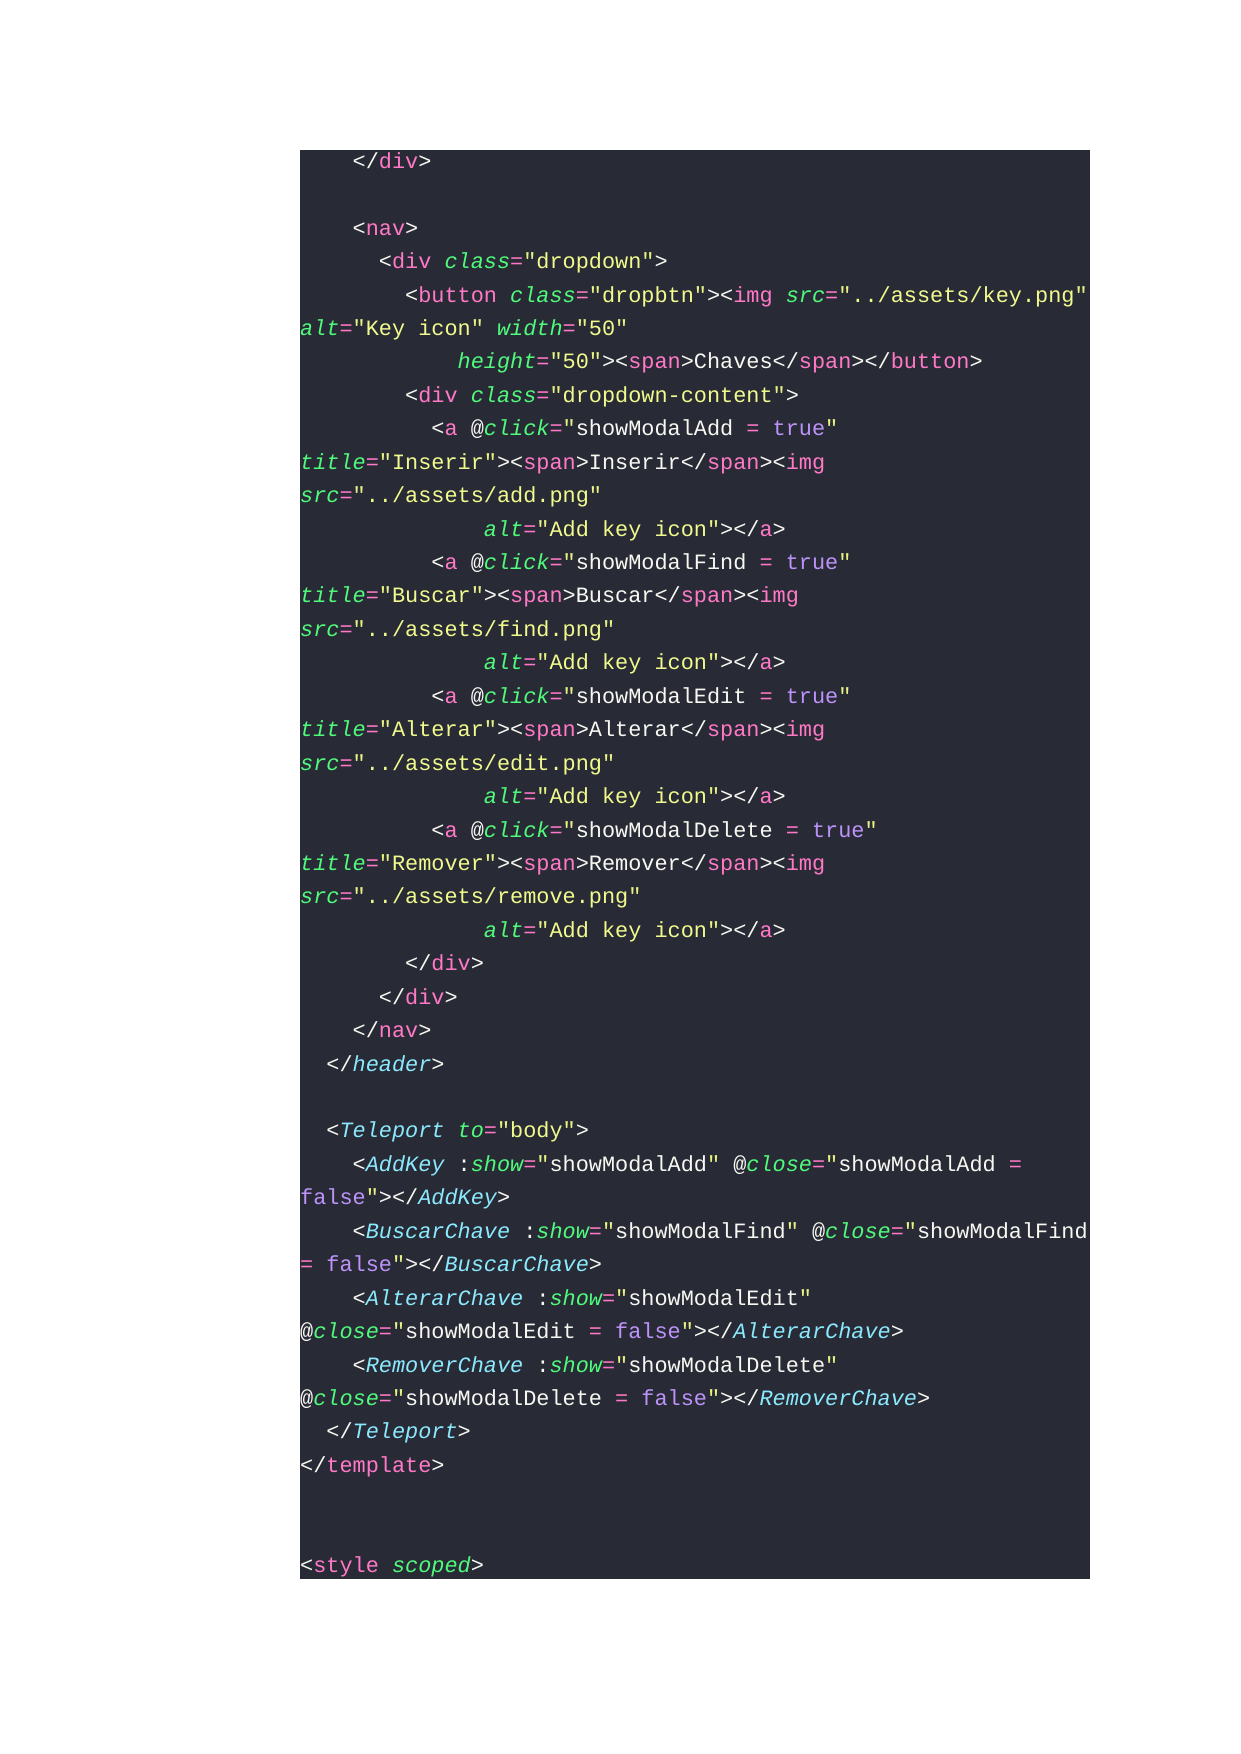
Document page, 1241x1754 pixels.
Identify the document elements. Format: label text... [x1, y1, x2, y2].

text </div> [300, 150, 1090, 175]
text <a @click="showModalFind = true" title="Buscar"><span>Buscar</span><img src="../assets/find.png" [300, 551, 1090, 643]
text <AlterarChave :show="showModalEdit" @close="showModalEdit = false"></AlterarChave> [300, 1287, 1090, 1345]
text </div> [300, 986, 1090, 1011]
text <a @click="showModalDelete = true" title="Remover"><span>Remover</span><img src="../assets/remove.png" [300, 819, 1090, 910]
text </nav> [300, 1019, 1090, 1044]
text </div> [300, 952, 1090, 977]
text <a @click="showModalEdit = true" title="Alterar"><span>Alterar</span><img src="../assets/edit.png" [300, 685, 1090, 777]
text </template> [300, 1454, 1090, 1479]
text height="50"><span>Chaves</span></button> [300, 351, 1090, 375]
text </header> [300, 1053, 1090, 1078]
text <a @click="showModalAdd = true" title="Inserir"><span>Inserir</span><img src="../assets/add.png" [300, 417, 1090, 509]
text <BuscarChave :show="showModalFind" @close="showModalFind = false"></BuscarChave> [300, 1220, 1090, 1278]
text <div class="dropdown-content"> [300, 384, 1090, 409]
text <button class="dropbtn"><img src="../assets/key.png" alt="Key icon" width="50" [300, 284, 1090, 342]
text </Teleport> [300, 1421, 1090, 1445]
text <AddKey :show="showModalAdd" @close="showModalAdd = false"></AddKey> [300, 1153, 1090, 1211]
text alt="Add key icon"></a> [300, 919, 1090, 944]
text alt="Add key icon"></a> [300, 518, 1090, 543]
text <style scoped> [300, 1554, 1090, 1579]
text <Teleport to="body"> [300, 1120, 1090, 1144]
text <RemoverChave :show="showModalDelete" @close="showModalDelete = false"></RemoverChave> [300, 1354, 1090, 1412]
text alt="Add key icon"></a> [300, 785, 1090, 810]
text <nav> [300, 217, 1090, 242]
text <div class="dropdown"> [300, 250, 1090, 275]
text alt="Add key icon"></a> [300, 652, 1090, 676]
